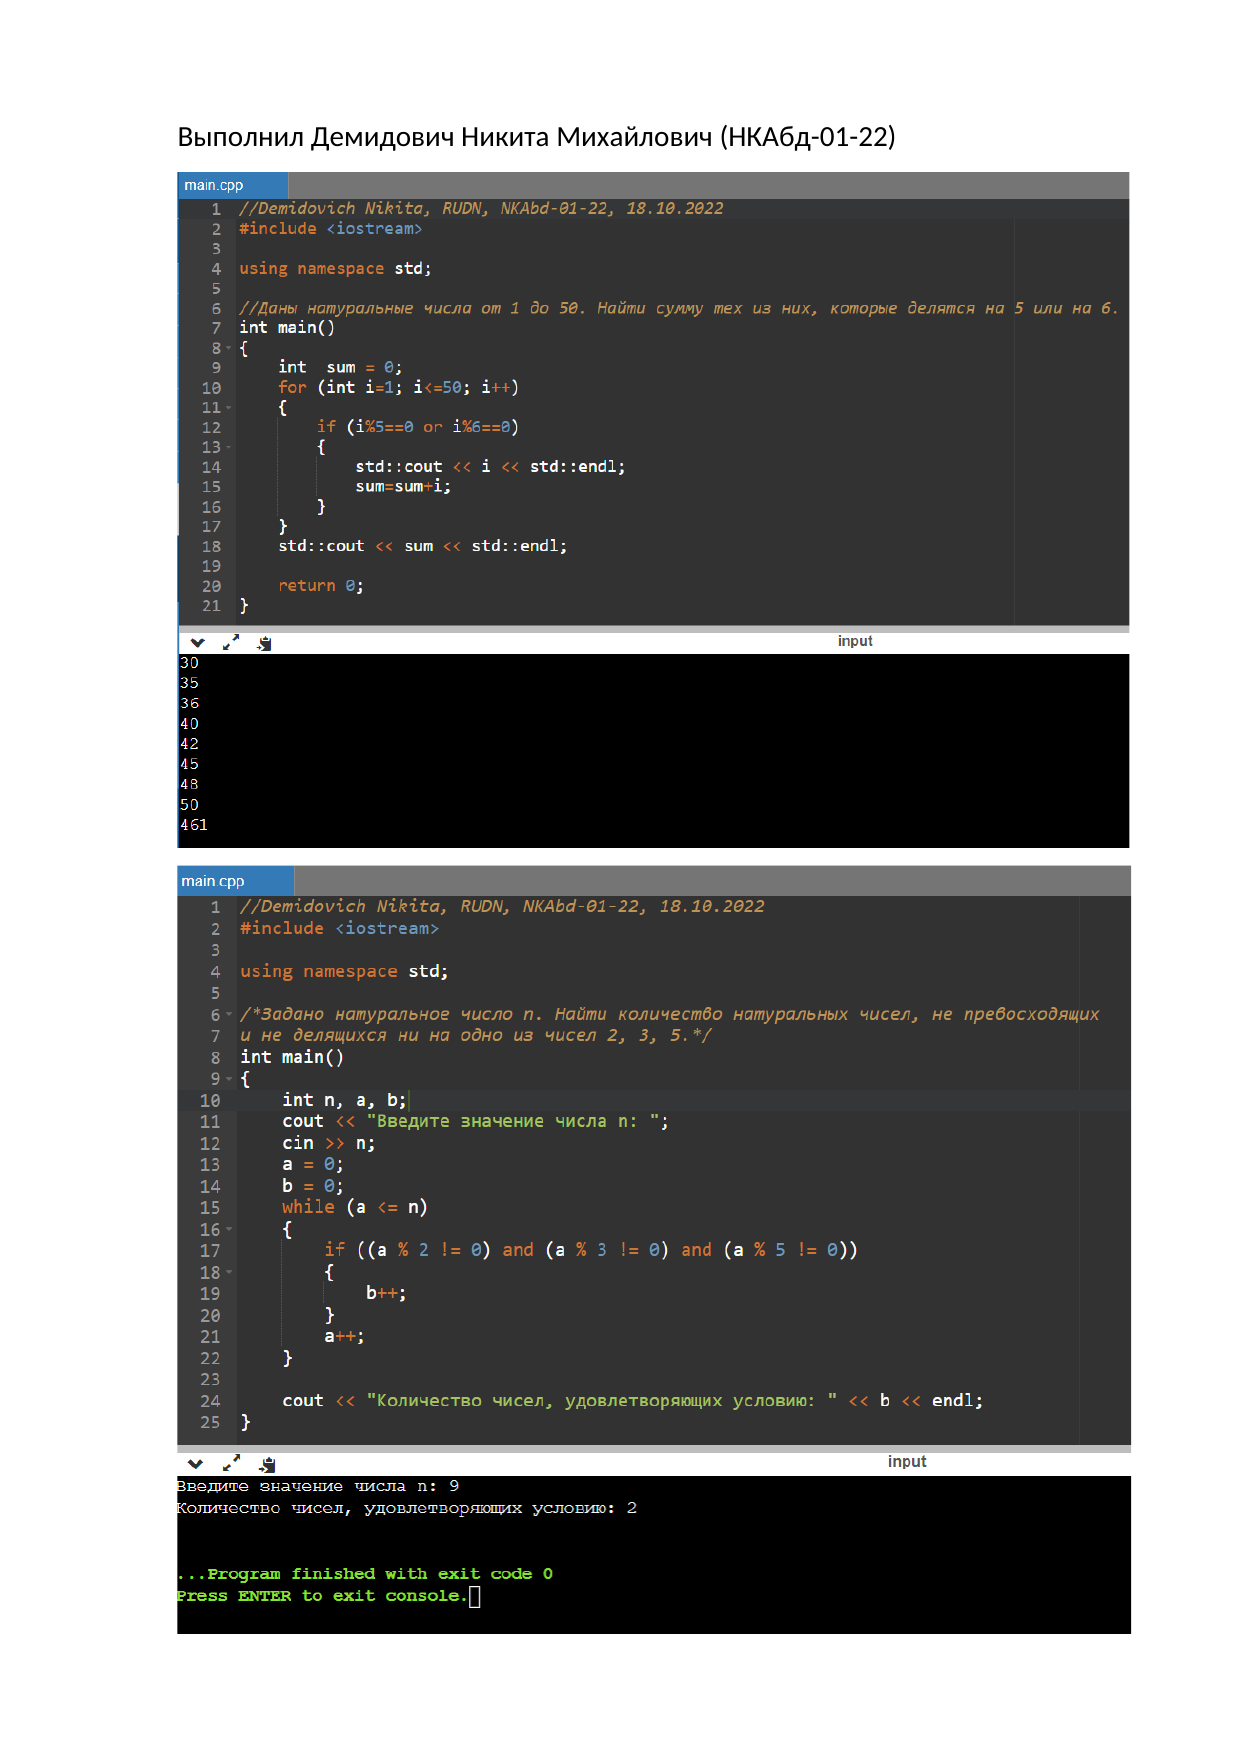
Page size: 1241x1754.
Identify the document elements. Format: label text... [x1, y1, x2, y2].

text Выполнил Демидович Никита Михайлович (НКАбд-01-22) [177, 118, 1152, 154]
picture [177, 865, 1132, 1634]
picture [177, 172, 1130, 848]
